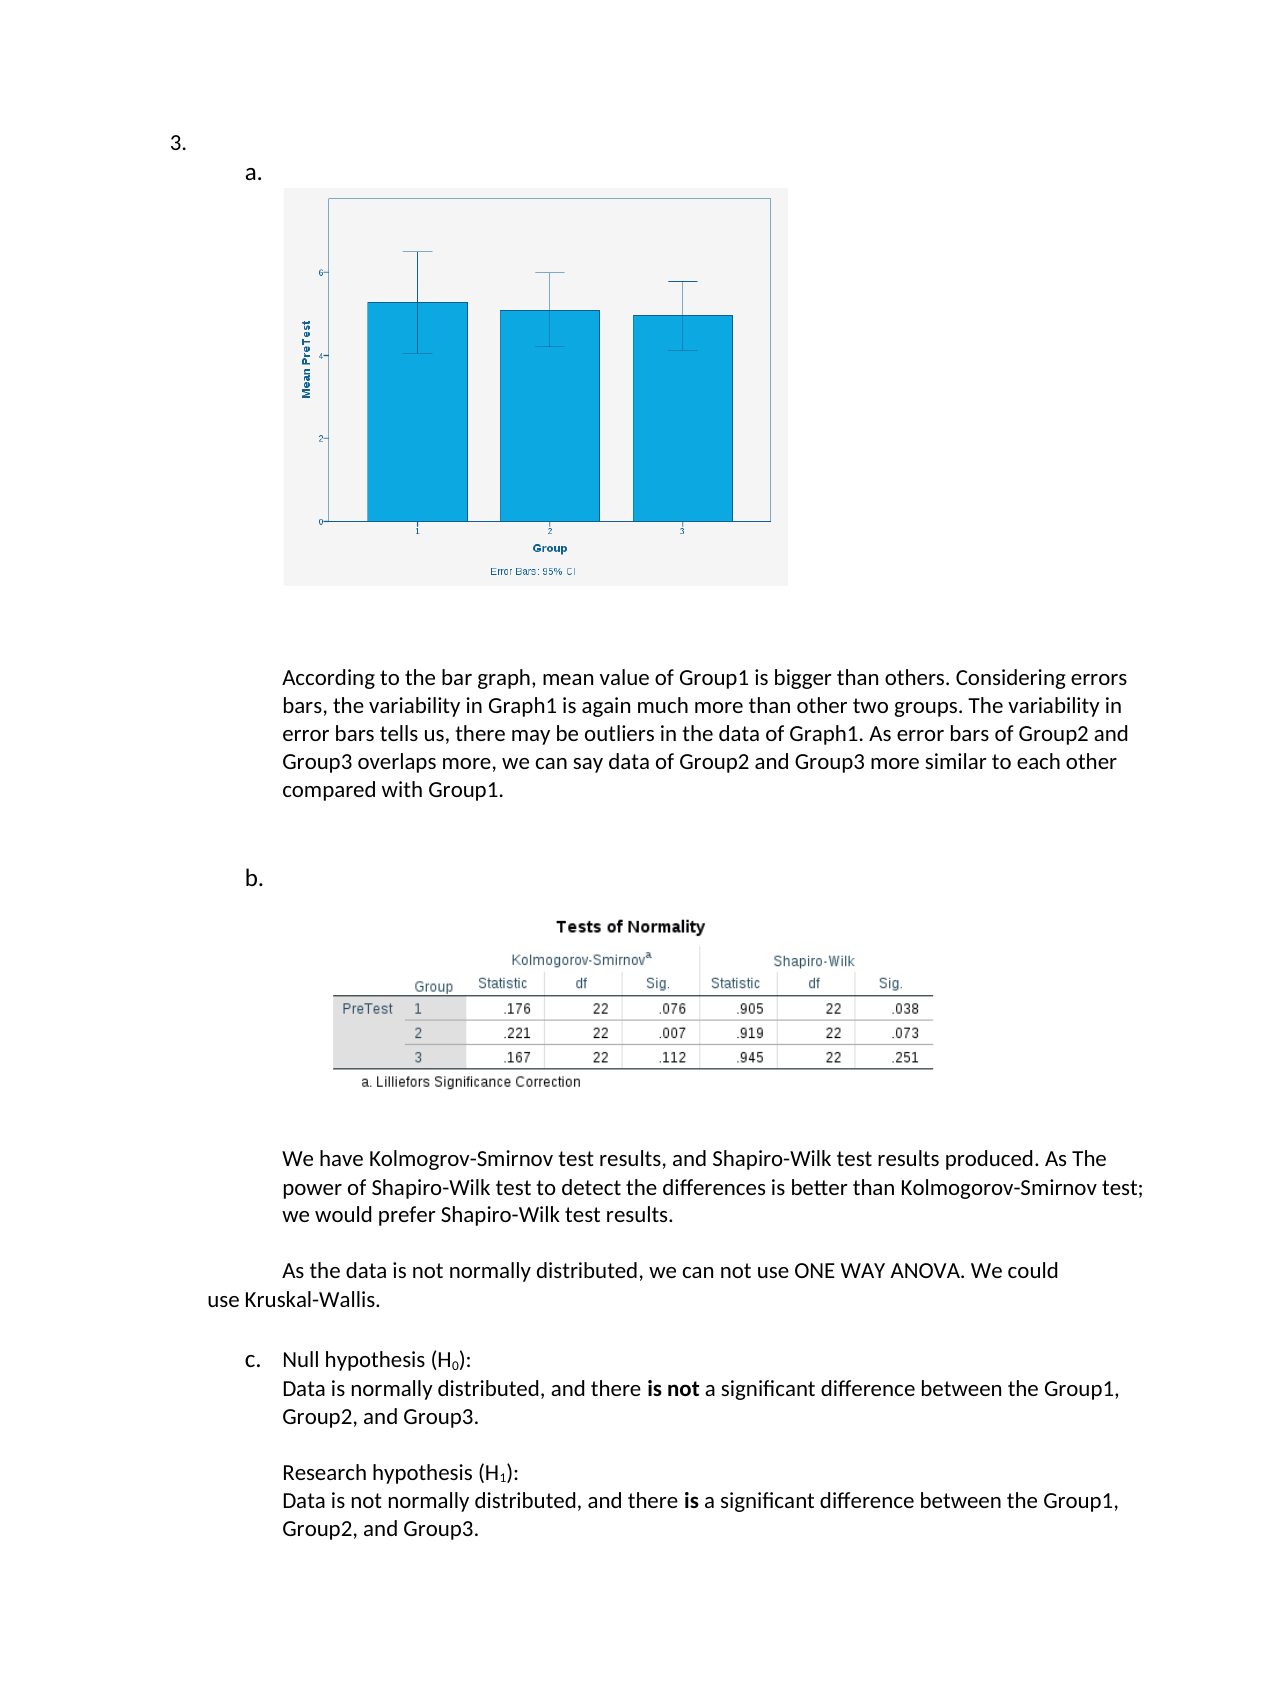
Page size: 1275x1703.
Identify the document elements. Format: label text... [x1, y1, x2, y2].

picture [310, 892, 960, 1095]
picture [283, 188, 788, 586]
text As the data is not normally distributed, we can not use ONE WAY ANOVA. We could use Kruskal-Wallis. [132, 1257, 1160, 1343]
list Null hypothesis (H0): Data is normally distributed, and there is not a significant difference between the Group1, Group2, and Group3. [244, 1343, 1160, 1430]
list Research hypothesis (H1): Data is not normally distributed, and there is a significant difference between the Group1, Group2, and Group3. [282, 1430, 1160, 1542]
